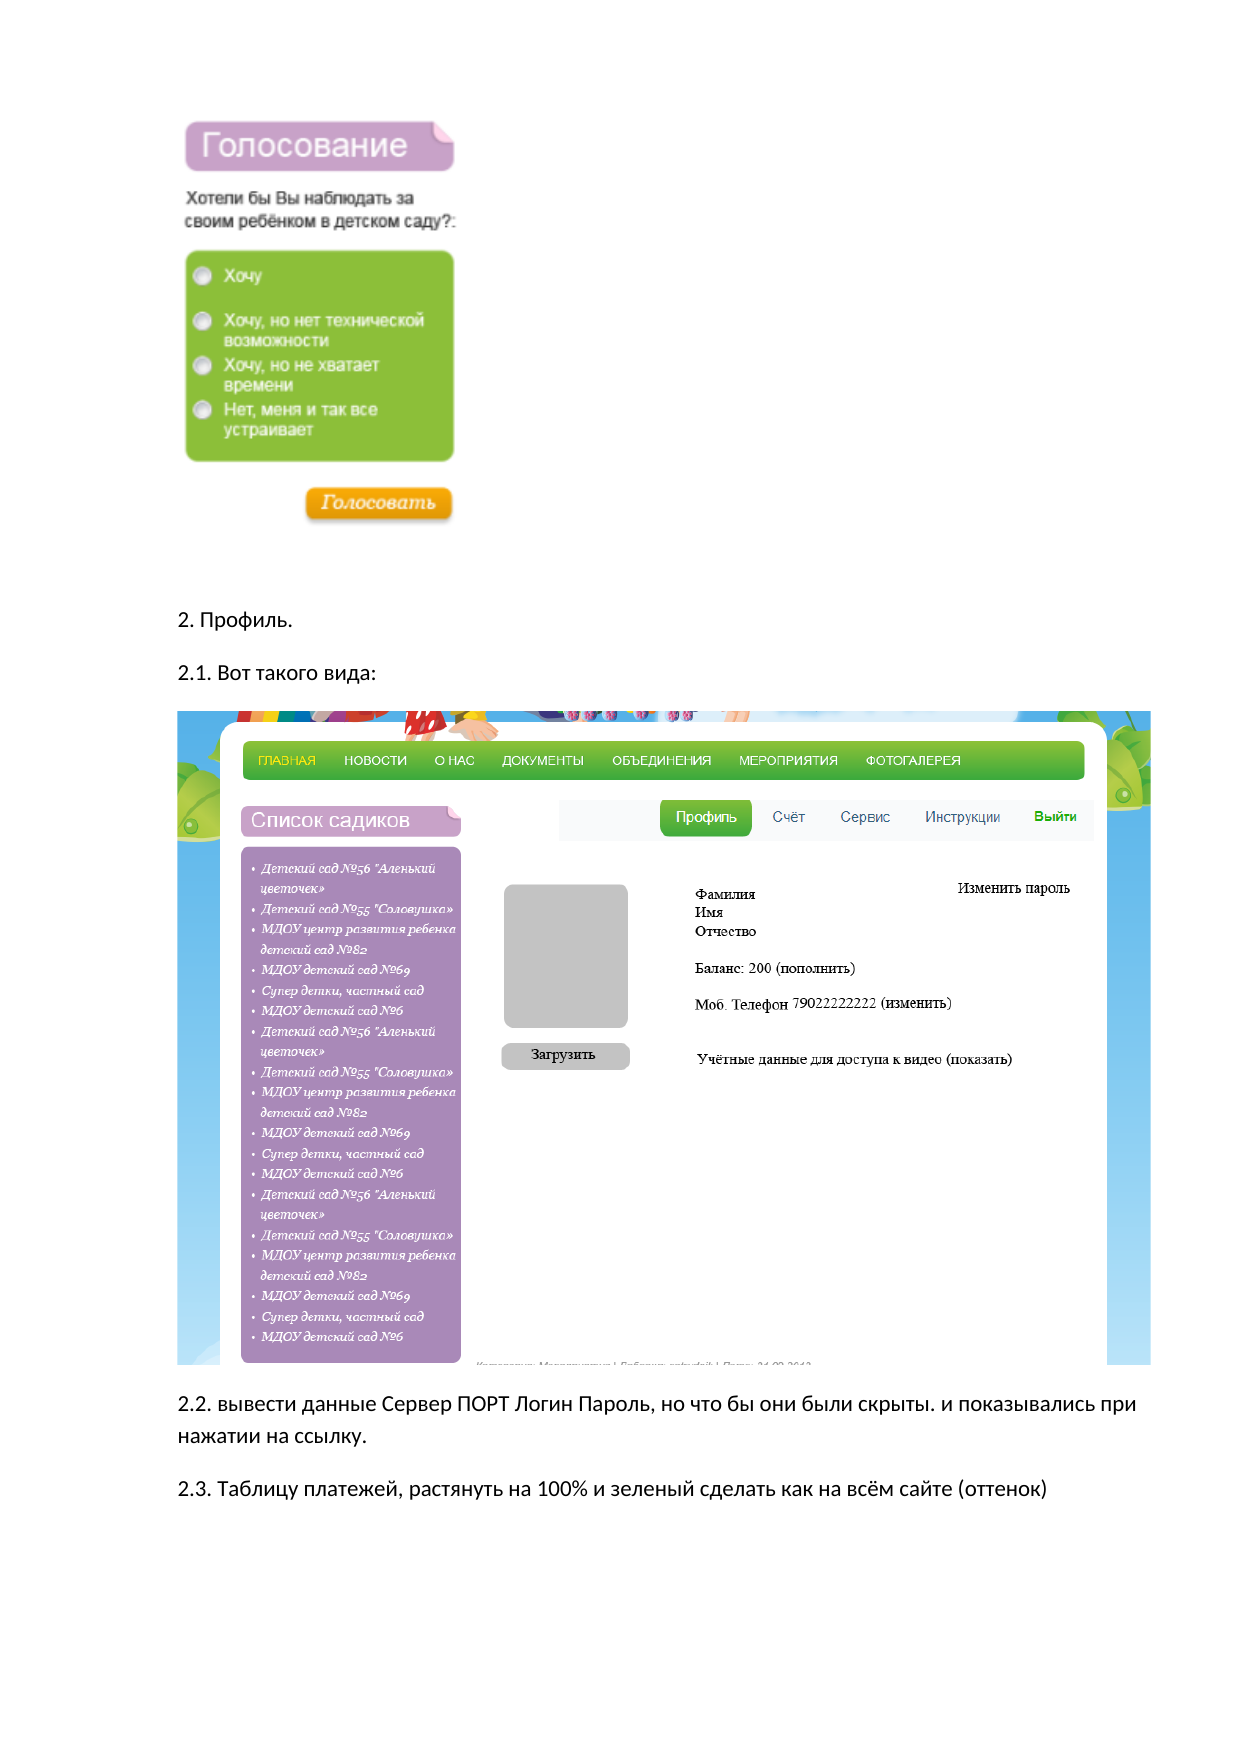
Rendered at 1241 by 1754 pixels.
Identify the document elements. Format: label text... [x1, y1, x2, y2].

picture [177, 118, 468, 528]
text 2.1. Вот такого вида: [177, 658, 1152, 686]
text 2.3. Таблицу платежей, растянуть на 100% и зеленый сделать как на всём сайте (оттенок) [177, 1474, 1152, 1503]
text 2. Профиль. [177, 605, 1152, 633]
text 2.2. вывести данные Сервер ПОРТ Логин Пароль, но что бы они были скрыты. и показывались при нажатии на ссылку. [177, 1389, 1152, 1449]
picture [177, 711, 1151, 1365]
